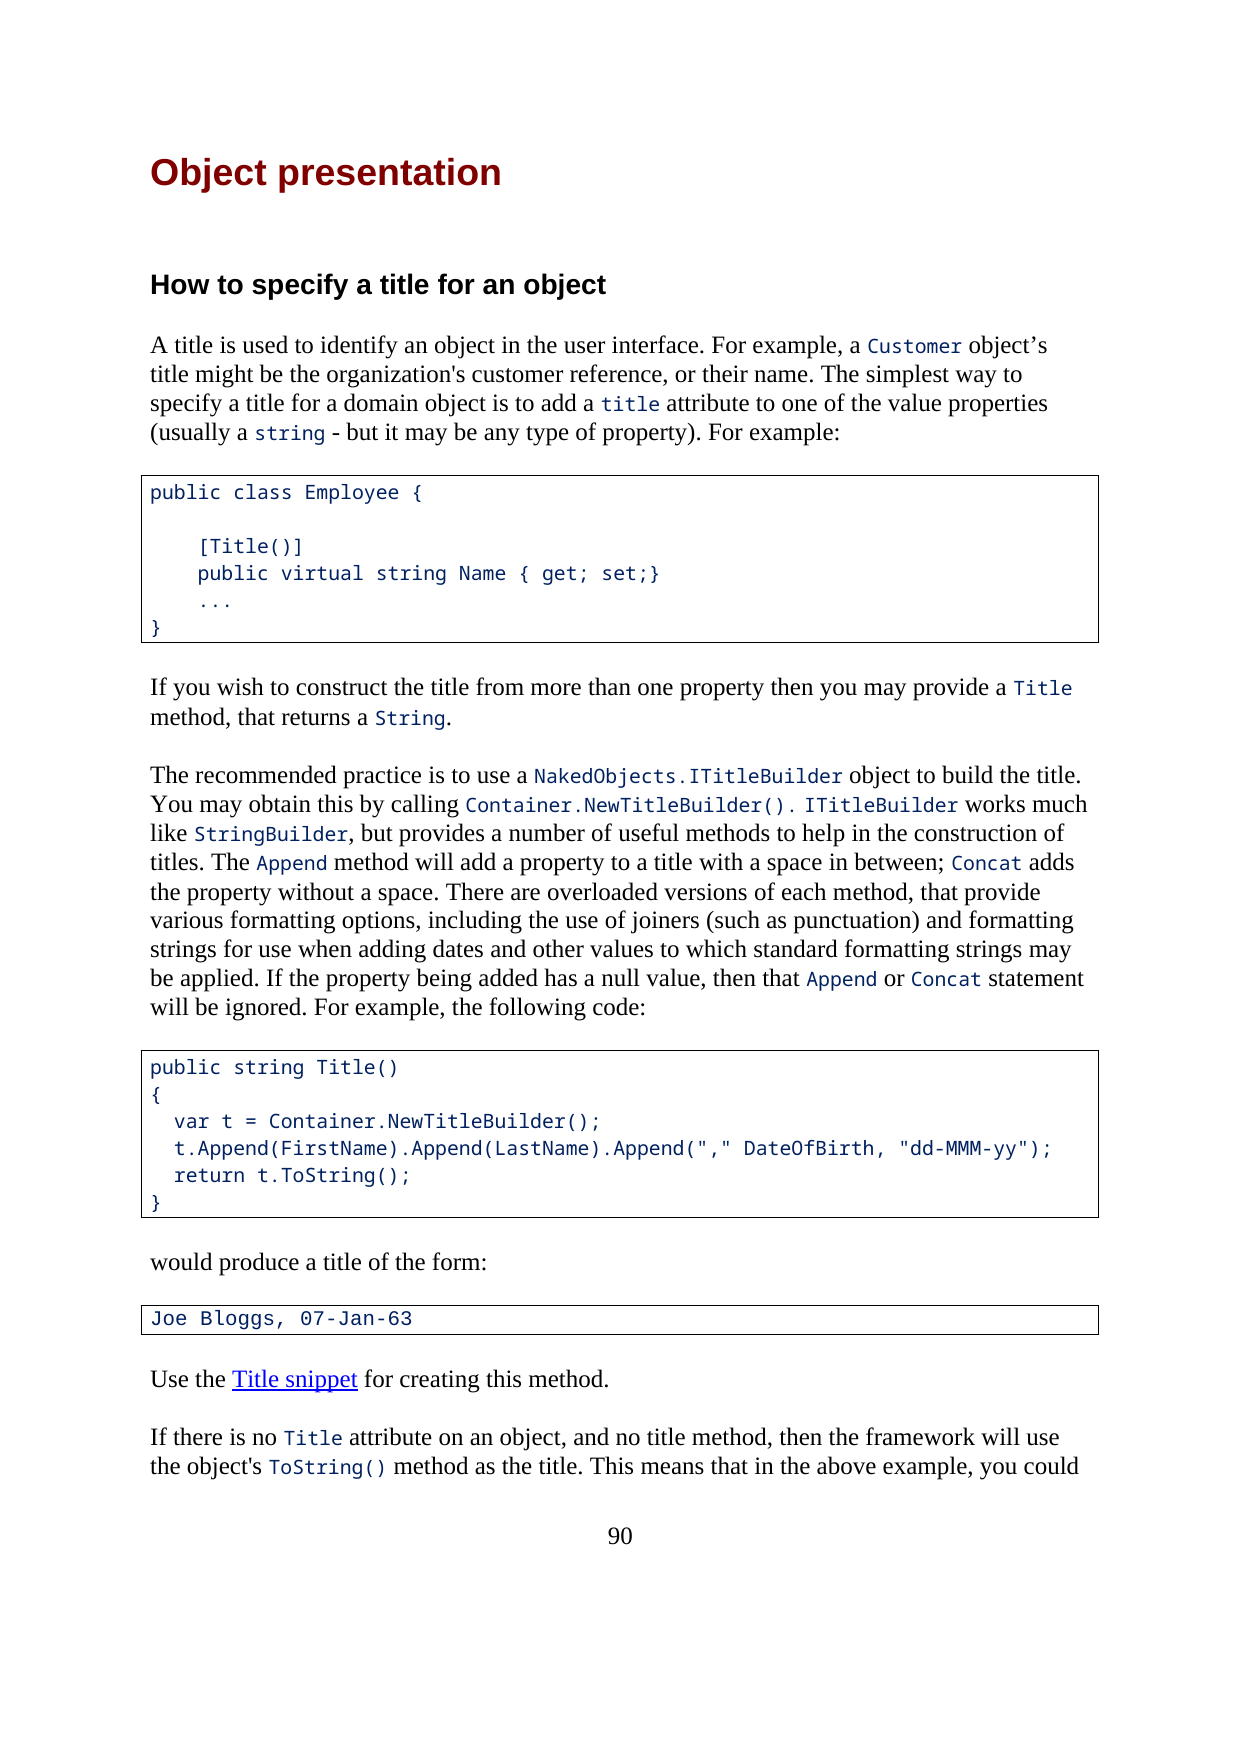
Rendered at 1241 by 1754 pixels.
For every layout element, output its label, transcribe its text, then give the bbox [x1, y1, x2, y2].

text { [150, 1080, 1090, 1107]
text would produce a title of the form: [150, 1247, 1090, 1276]
text ... [150, 586, 1090, 610]
text var t = Container.NewTitleBuilder(); [150, 1107, 1090, 1134]
subtitle Object presentation [150, 150, 1090, 193]
text return t.ToString(); [150, 1161, 1090, 1185]
text Use the Title snippet for creating this method. [150, 1364, 1090, 1393]
subtitle How to specify a title for an object [150, 268, 1090, 301]
text The recommended practice is to use a NakedObjects.ITitleBuilder object to build the title. You may obtain this by calling Container.NewTitleBuilder(). ITitleBuilder works much like StringBuilder, but provides a number of useful methods to help in the construction of titles. The Append method will add a property to a title with a space in between; Concat adds the property without a space. There are overloaded versions of each method, that provide various formatting options, including the use of joiners (such as punctuation) and formatting strings for use when adding dates and other values to which standard formatting strings may be applied. If the property being added has a null value, then that Append or Concat statement will be ignored. For example, the following code: [150, 760, 1090, 1021]
text A title is used to identify an object in the user interface. For example, a Customer object’s title might be the organization's customer reference, or their name. The simplest way to specify a title for a domain object is to add a title attribute to one of the value properties (usually a string - but it may be any type of property). For example: [150, 330, 1090, 446]
text Joe Bloggs, 07-Jan-63 [142, 1306, 1098, 1334]
text } [142, 610, 1098, 642]
text } [142, 1185, 1098, 1217]
text t.Append(FirstName).Append(LastName).Append("," DateOfBirth, "dd-MMM-yy"); [150, 1134, 1090, 1161]
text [150, 1422, 1090, 1480]
text [Title()] [150, 532, 1090, 559]
text If you wish to construct the title from more than one property then you may provide a Title method, that returns a String. [150, 672, 1090, 731]
text public class Employee { [142, 476, 1098, 505]
text public string Title() [142, 1051, 1098, 1080]
text public virtual string Name { get; set;} [150, 559, 1090, 586]
